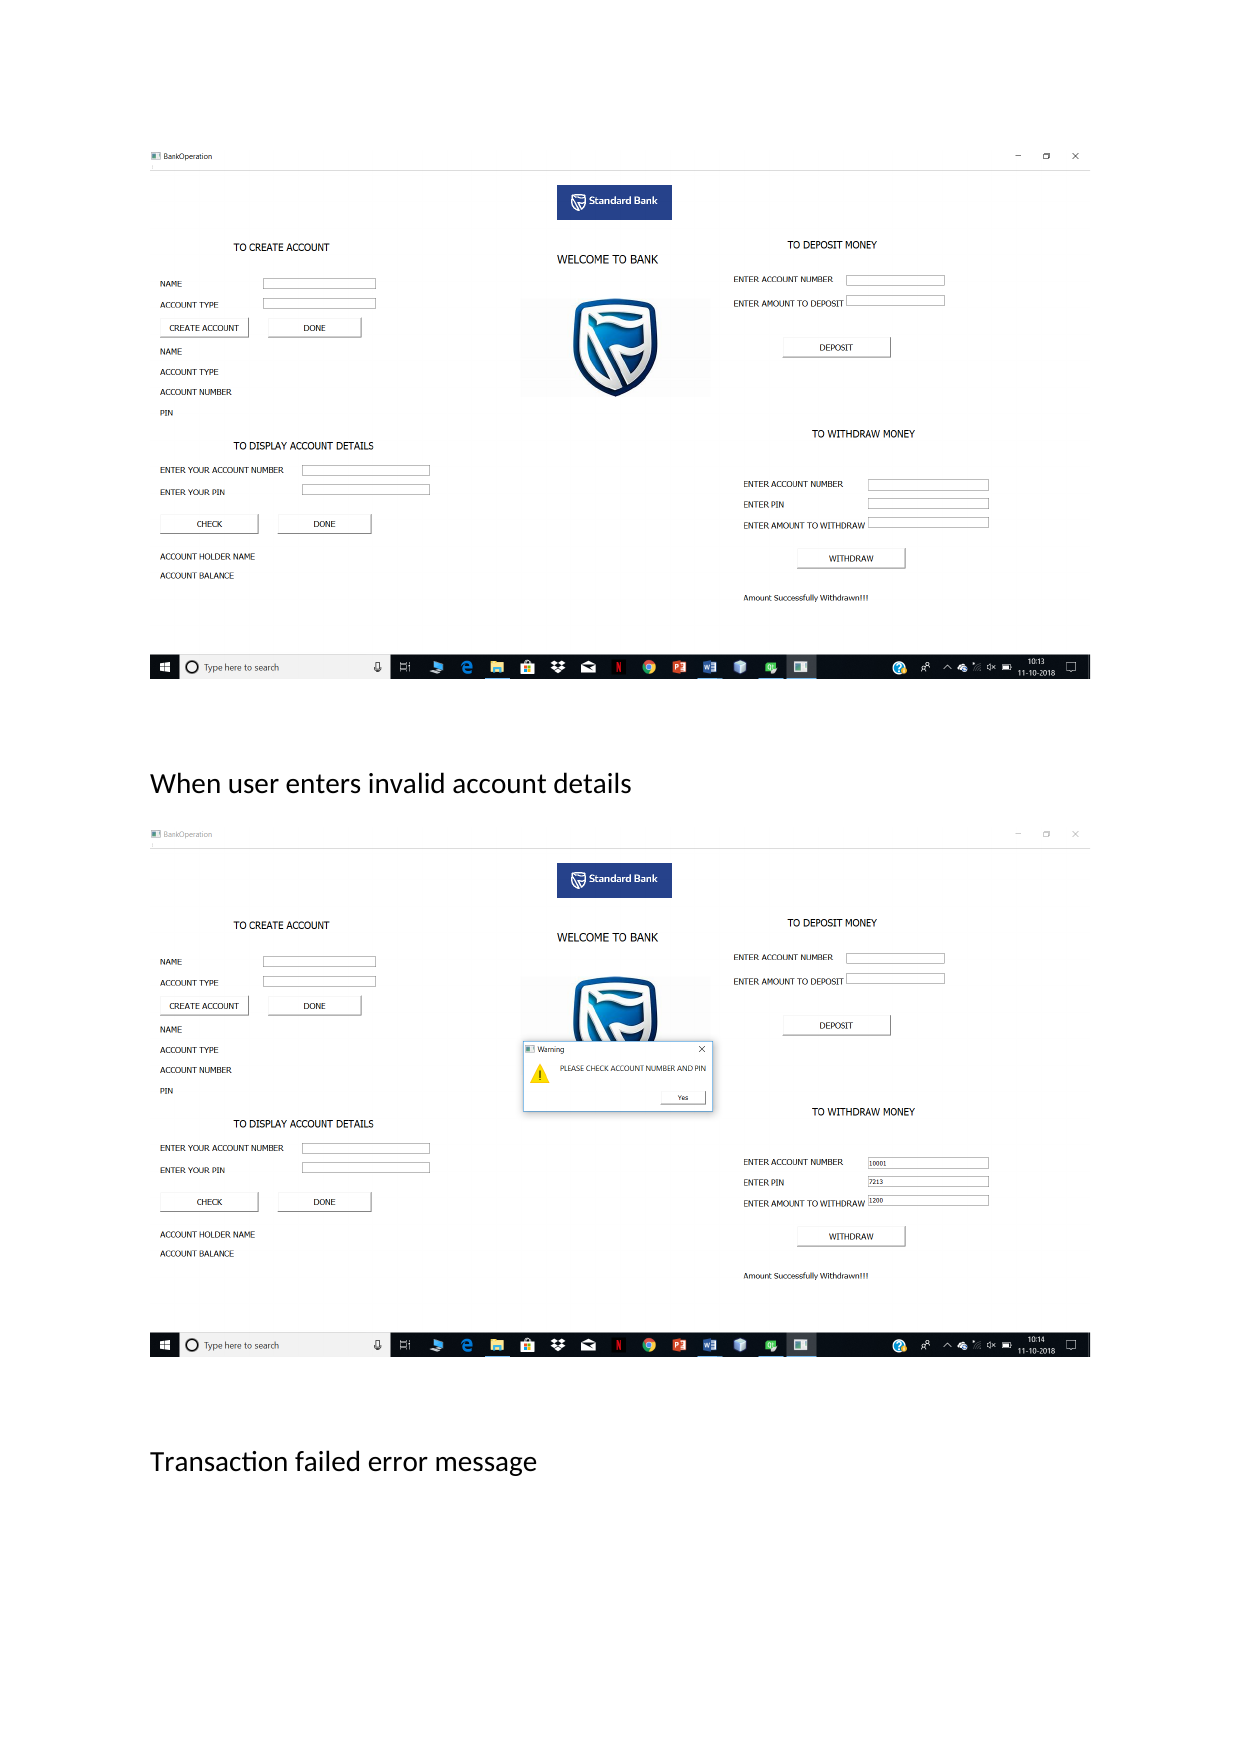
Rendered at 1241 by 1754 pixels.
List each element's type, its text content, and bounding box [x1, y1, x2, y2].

picture [150, 827, 1091, 1357]
text Transaction failed error message [150, 1443, 1090, 1479]
text When user enters invalid account details [150, 766, 1090, 801]
picture [150, 150, 1091, 679]
